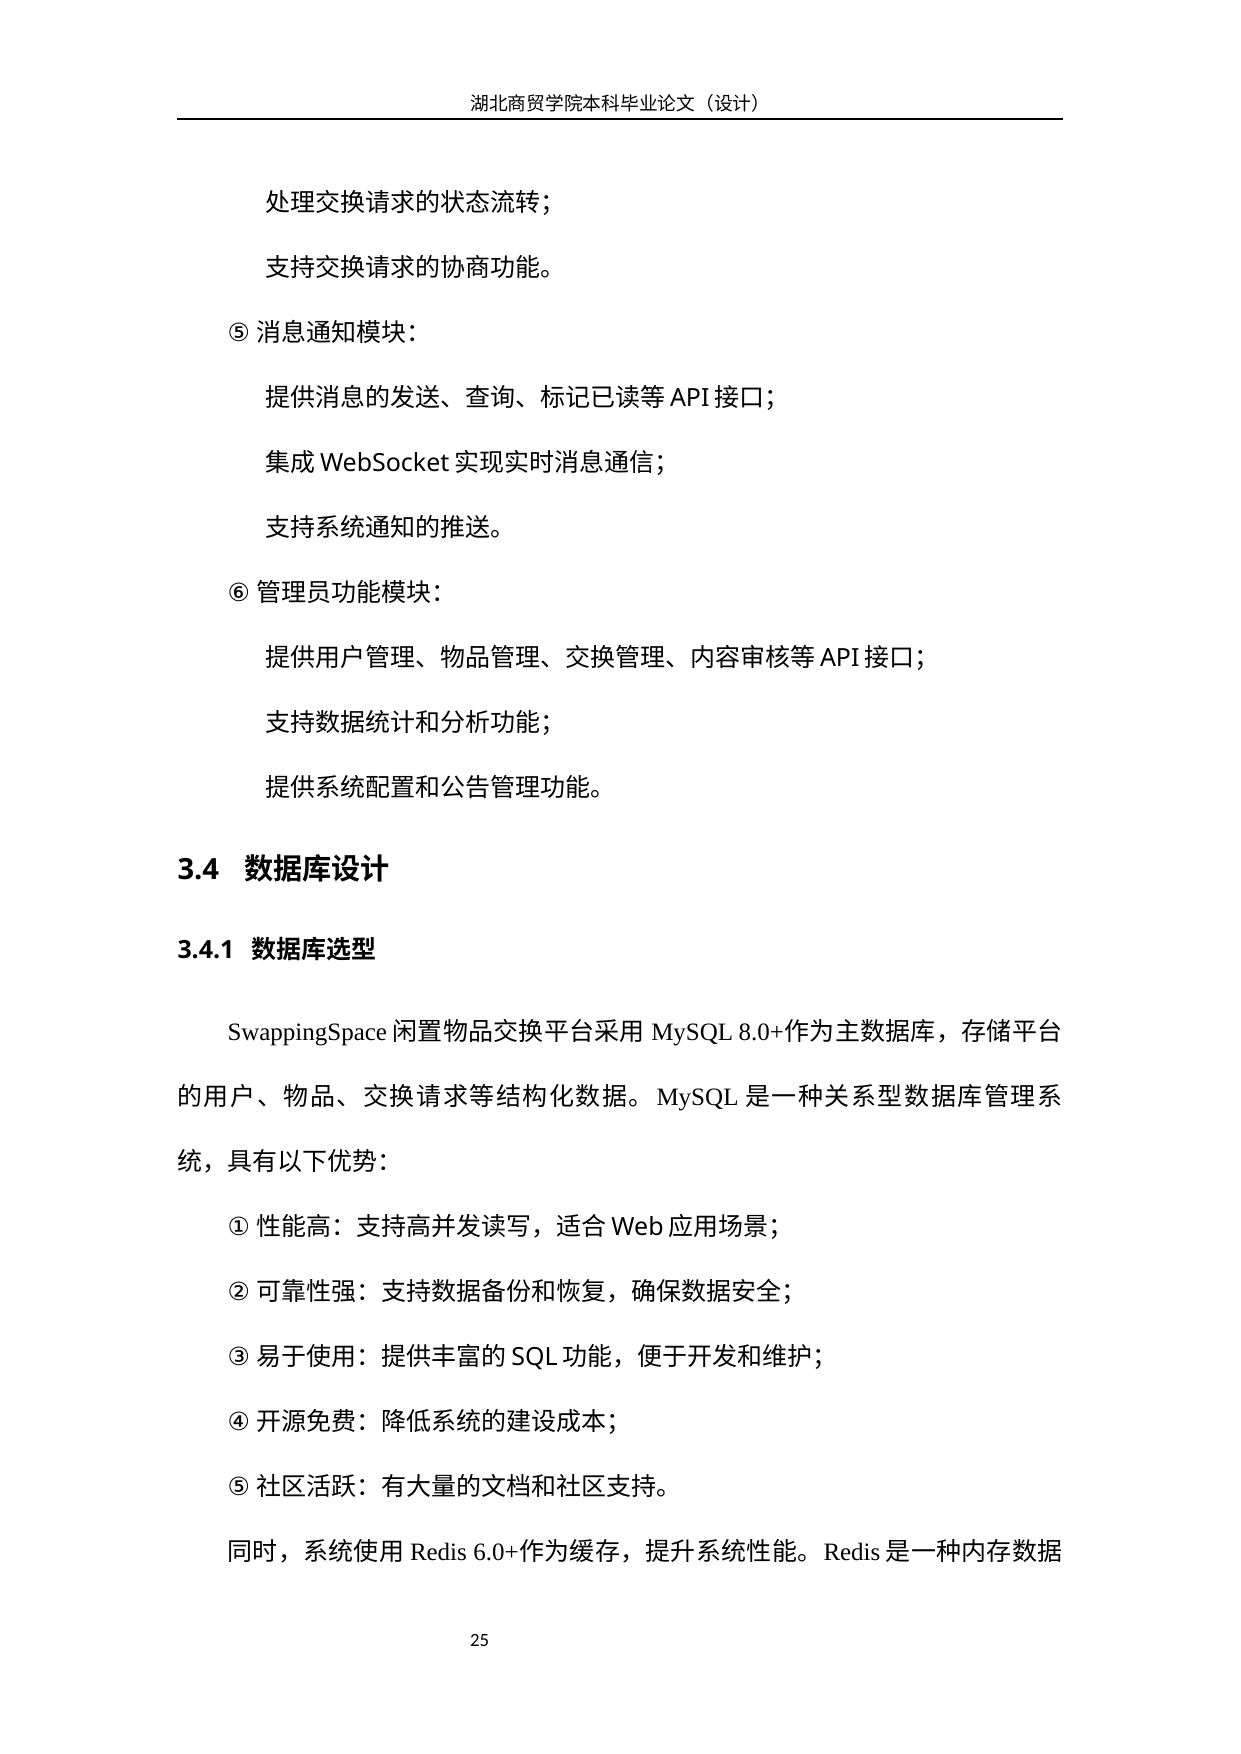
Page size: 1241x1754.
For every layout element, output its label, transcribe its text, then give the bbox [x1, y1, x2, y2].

list 管理员功能模块： [177, 558, 1063, 623]
text SwappingSpace闲置物品交换平台采用MySQL 8.0+作为主数据库，存储平台的用户、物品、交换请求等结构化数据。MySQL是一种关系型数据库管理系统，具有以下优势： [177, 997, 1063, 1192]
list 社区活跃：有大量的文档和社区支持。 [177, 1452, 1063, 1517]
list 提供消息的发送、查询、标记已读等API接口； [221, 363, 1063, 428]
list 支持交换请求的协商功能。 [221, 233, 1063, 298]
list 集成WebSocket实现实时消息通信； [221, 428, 1063, 493]
list 提供用户管理、物品管理、交换管理、内容审核等API接口； [221, 623, 1063, 688]
list 支持系统通知的推送。 [221, 493, 1063, 558]
list 消息通知模块： [177, 298, 1063, 363]
subtitle 数据库设计 [177, 834, 1063, 899]
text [177, 1517, 1063, 1582]
list 提供系统配置和公告管理功能。 [221, 753, 1063, 818]
subtitle 数据库选型 [177, 916, 1063, 981]
list 支持数据统计和分析功能； [221, 688, 1063, 753]
list 性能高：支持高并发读写，适合Web应用场景； [177, 1192, 1063, 1257]
list 开源免费：降低系统的建设成本； [177, 1387, 1063, 1452]
list 处理交换请求的状态流转； [221, 168, 1063, 233]
list 可靠性强：支持数据备份和恢复，确保数据安全； [177, 1257, 1063, 1322]
list 易于使用：提供丰富的SQL功能，便于开发和维护； [177, 1322, 1063, 1387]
